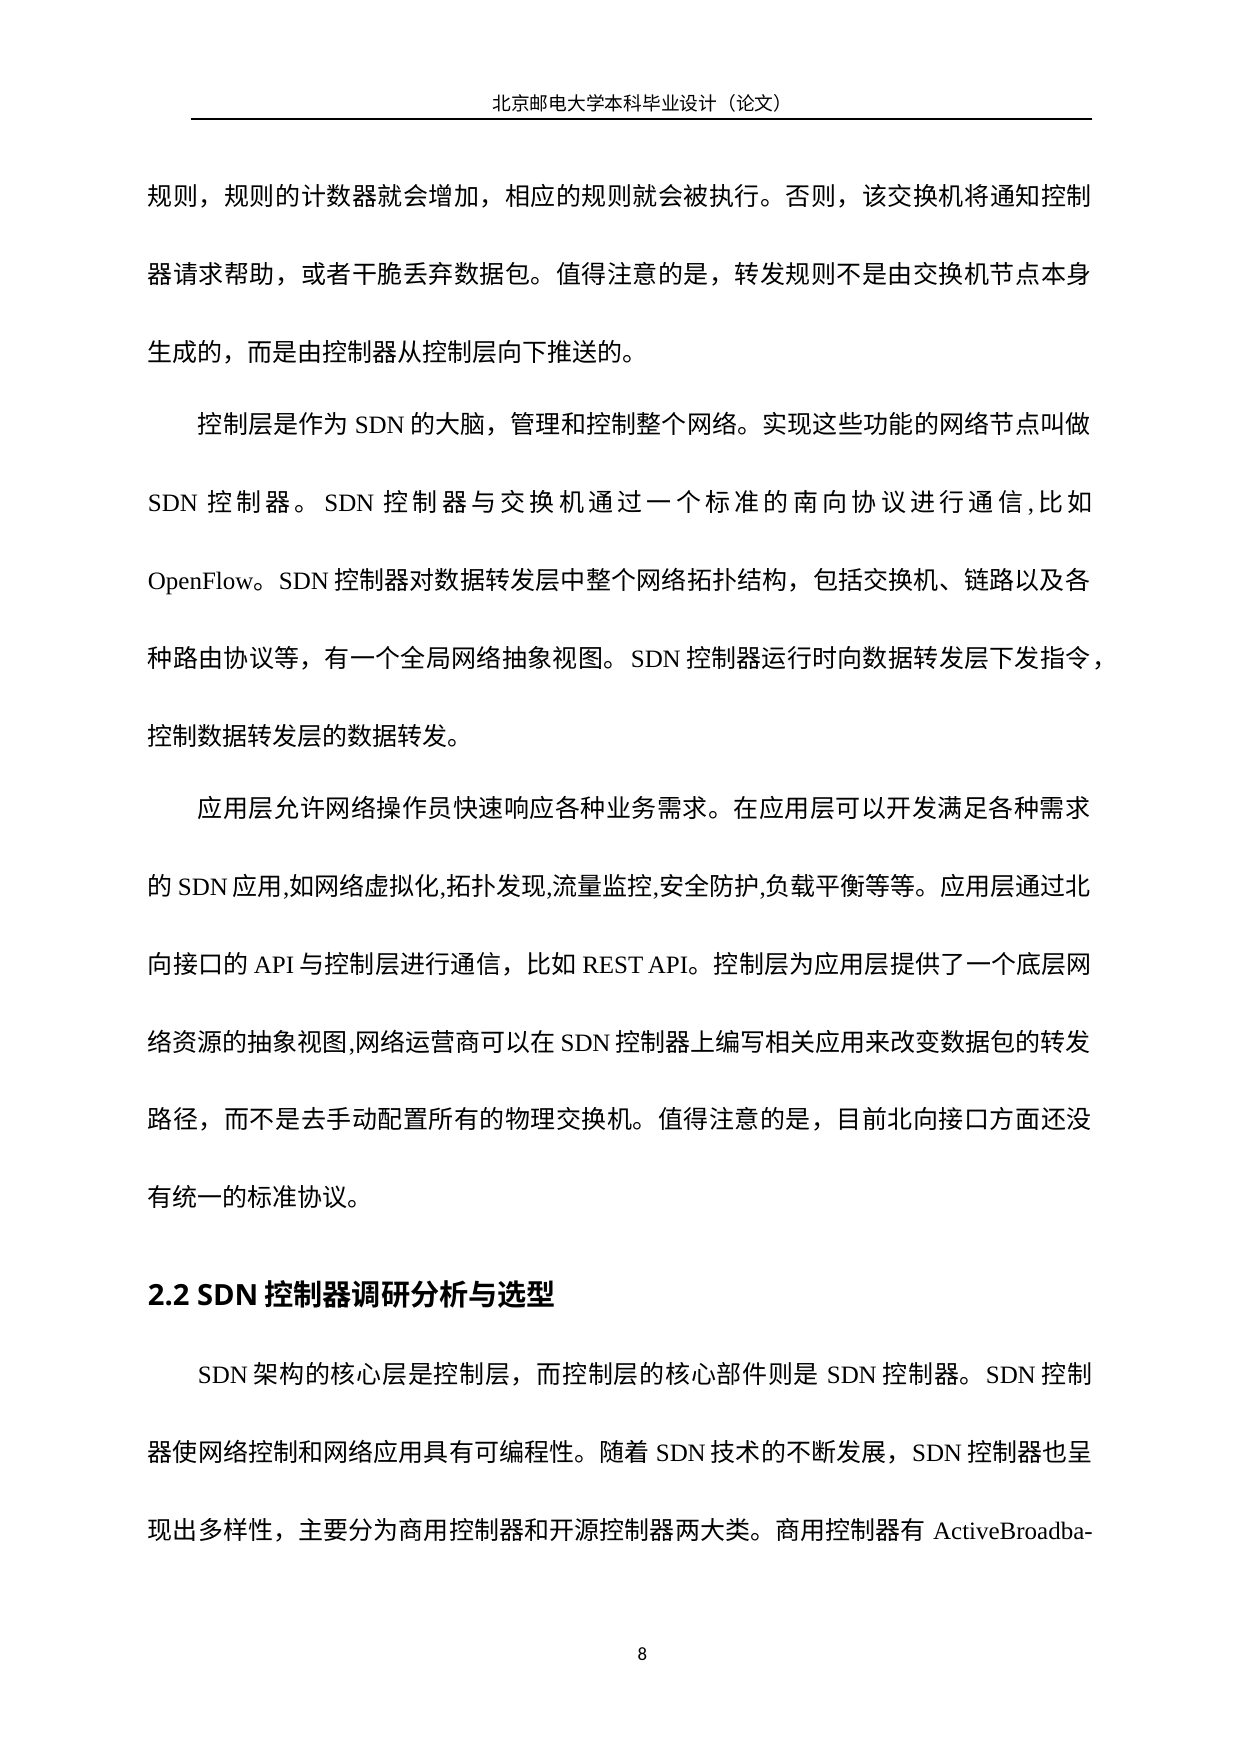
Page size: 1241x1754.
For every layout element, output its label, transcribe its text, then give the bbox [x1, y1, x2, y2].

title 2.2 SDN控制器调研分析与选型 [148, 1261, 1092, 1326]
text 控制层是作为SDN的大脑，管理和控制整个网络。实现这些功能的网络节点叫做SDN控制器。SDN控制器与交换机通过一个标准的南向协议进行通信,比如OpenFlow。SDN控制器对数据转发层中整个网络拓扑结构，包括交换机、链路以及各种路由协议等，有一个全局网络抽象视图。SDN控制器运行时向数据转发层下发指令，控制数据转发层的数据转发。 [148, 390, 1092, 767]
text 应用层允许网络操作员快速响应各种业务需求。在应用层可以开发满足各种需求的SDN应用,如网络虚拟化,拓扑发现,流量监控,安全防护,负载平衡等等。应用层通过北向接口的API与控制层进行通信，比如REST API。控制层为应用层提供了一个底层网络资源的抽象视图,网络运营商可以在SDN控制器上编写相关应用来改变数据包的转发路径，而不是去手动配置所有的物理交换机。值得注意的是，目前北向接口方面还没有统一的标准协议。 [148, 774, 1092, 1228]
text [148, 162, 1092, 383]
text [148, 1340, 1092, 1561]
